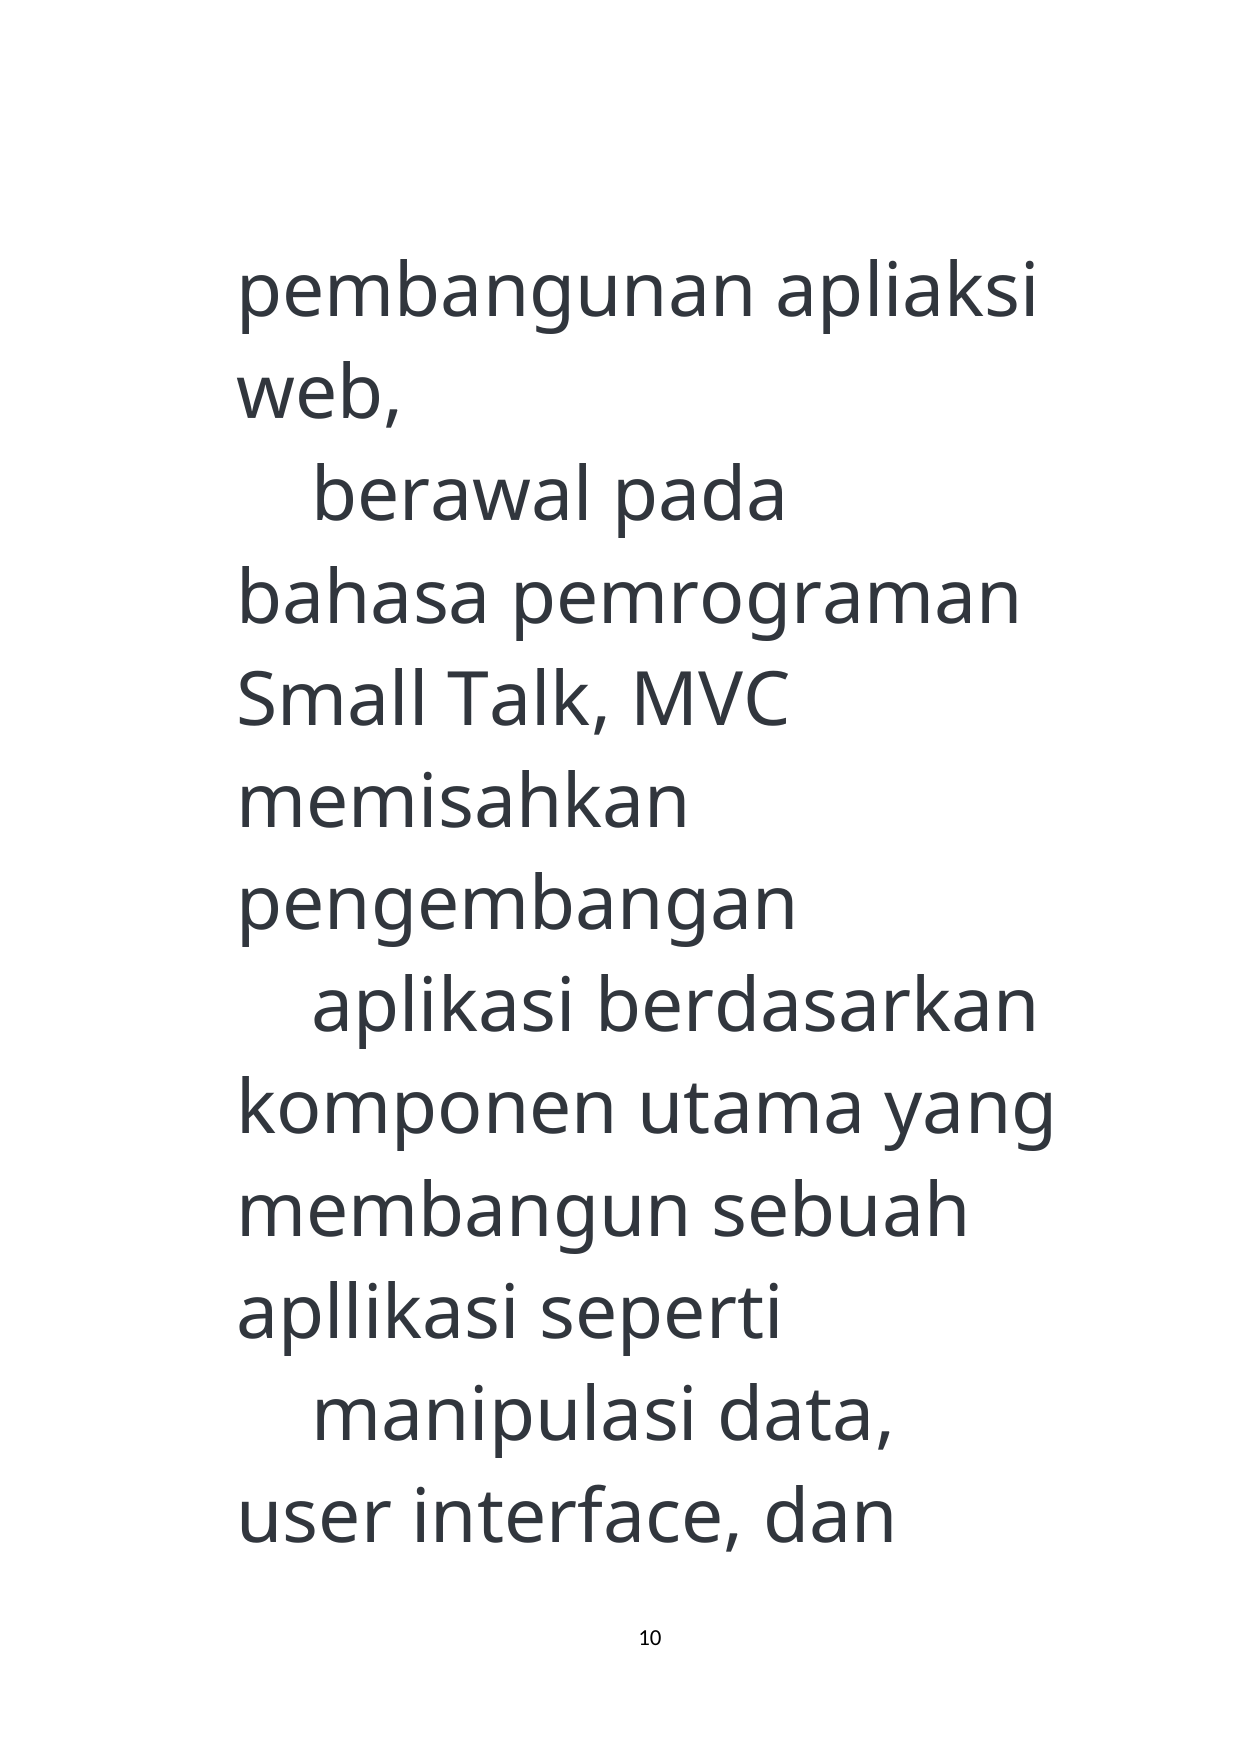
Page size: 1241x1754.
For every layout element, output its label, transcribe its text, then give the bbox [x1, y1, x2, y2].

text berawal pada bahasa pemrograman Small Talk, MVC memisahkan pengembangan [236, 441, 1063, 952]
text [236, 1360, 1063, 1565]
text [236, 236, 1063, 441]
text aplikasi berdasarkan komponen utama yang membangun sebuah apllikasi seperti [236, 952, 1063, 1360]
